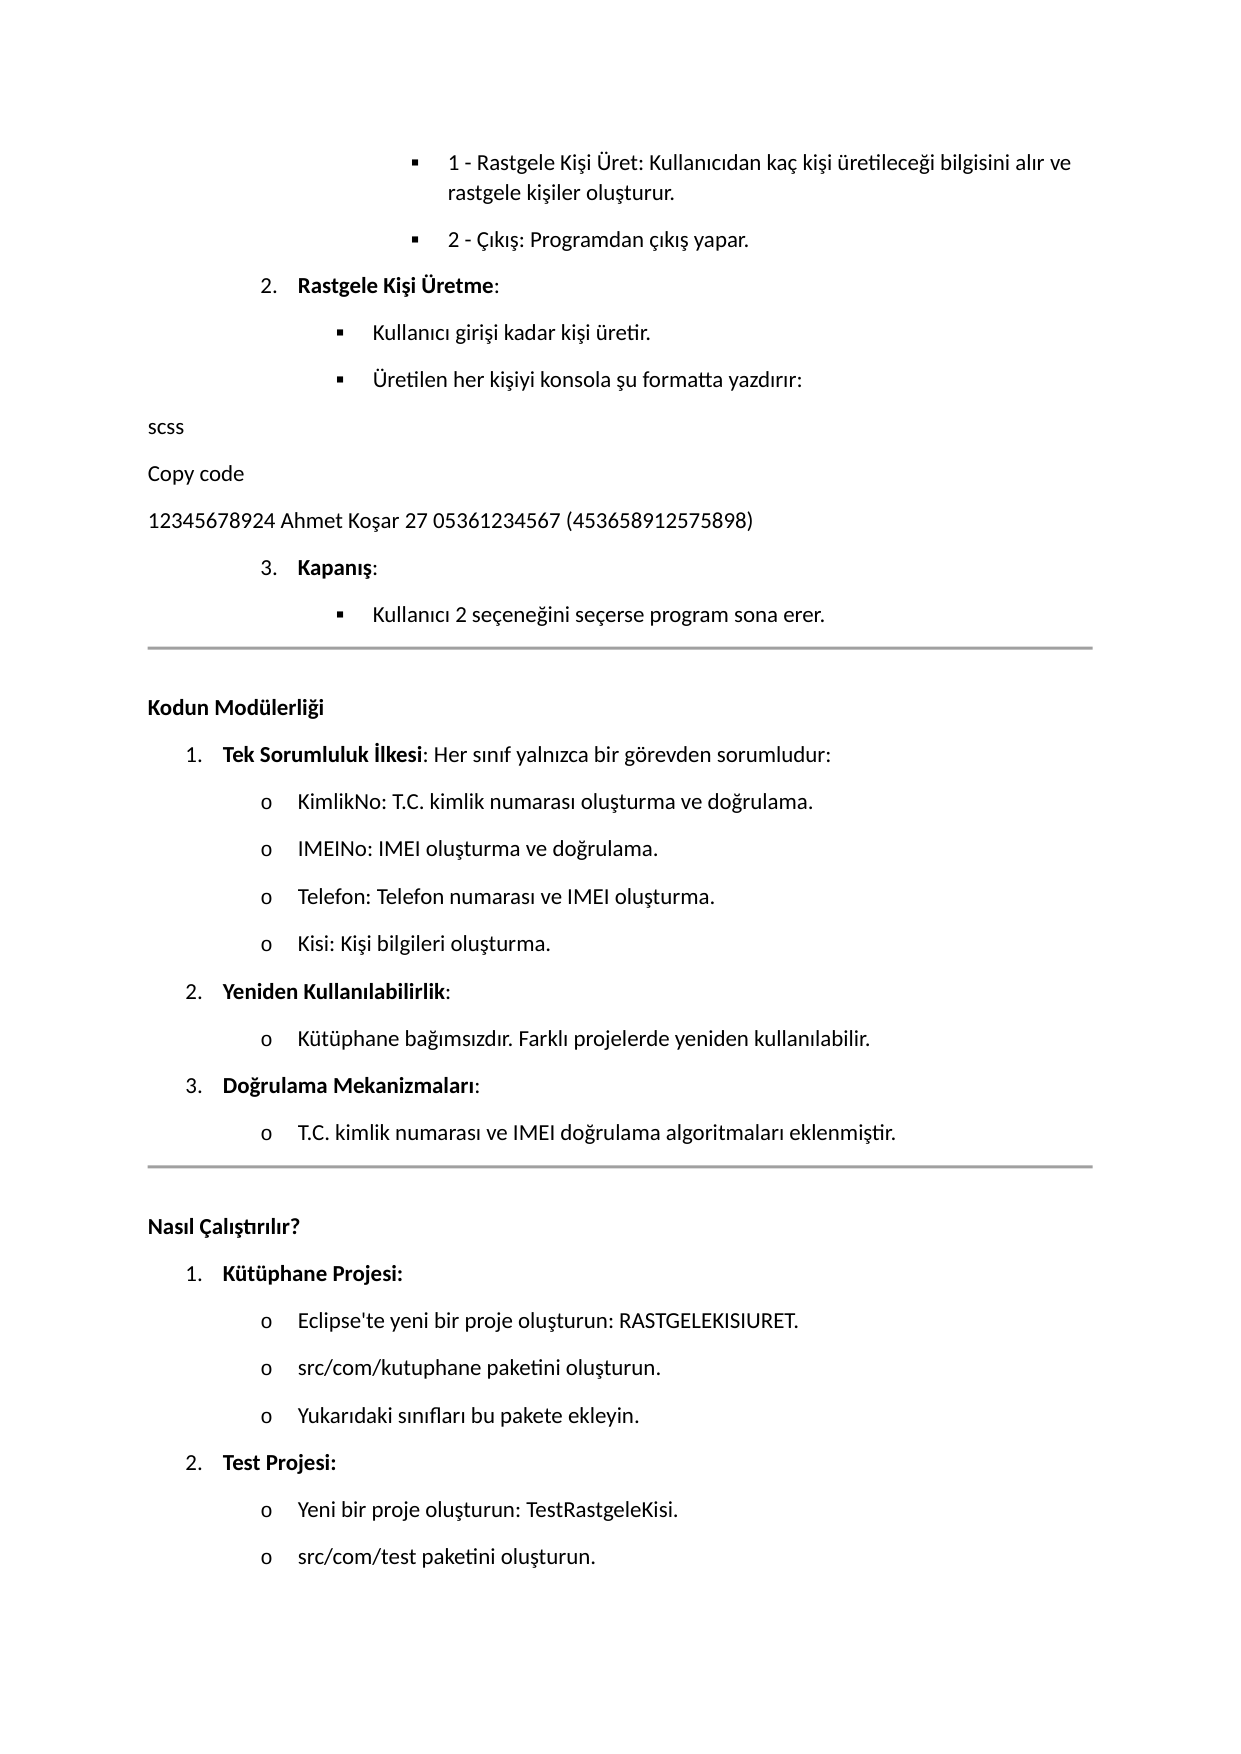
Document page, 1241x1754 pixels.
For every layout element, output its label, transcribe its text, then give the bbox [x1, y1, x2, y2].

list Kütüphane Projesi: [185, 1259, 1093, 1287]
list 2 - Çıkış: Programdan çıkış yapar. [410, 225, 1093, 253]
text Nasıl Çalıştırılır? [148, 1212, 1093, 1240]
list IMEINo: IMEI oluşturma ve doğrulama. [260, 834, 1093, 863]
list Kisi: Kişi bilgileri oluşturma. [260, 929, 1093, 958]
text 12345678924 Ahmet Koşar 27 05361234567 (453658912575898) [148, 506, 1093, 534]
list Kütüphane bağımsızdır. Farklı projelerde yeniden kullanılabilir. [260, 1024, 1093, 1052]
list src/com/kutuphane paketini oluşturun. [260, 1353, 1093, 1382]
list KimlikNo: T.C. kimlik numarası oluşturma ve doğrulama. [260, 787, 1093, 816]
text Copy code [148, 459, 1093, 487]
list Kapanış: [260, 553, 1093, 581]
list src/com/test paketini oluşturun. [260, 1542, 1093, 1571]
list 1 - Rastgele Kişi Üret: Kullanıcıdan kaç kişi üretileceği bilgisini alır ve rastgele kişiler oluşturur. [410, 148, 1093, 206]
list Doğrulama Mekanizmaları: [185, 1071, 1093, 1099]
list Rastgele Kişi Üretme: [260, 272, 1093, 299]
text Kodun Modülerliği [148, 693, 1093, 721]
list Eclipse'te yeni bir proje oluşturun: RASTGELEKISIURET. [260, 1306, 1093, 1334]
list Kullanıcı 2 seçeneğini seçerse program sona erer. [335, 600, 1093, 628]
list Kullanıcı girişi kadar kişi üretir. [335, 318, 1093, 346]
list Test Projesi: [185, 1448, 1093, 1476]
list Yeni bir proje oluşturun: TestRastgeleKisi. [260, 1495, 1093, 1523]
list Tek Sorumluluk İlkesi: Her sınıf yalnızca bir görevden sorumludur: [185, 740, 1093, 768]
list Yukarıdaki sınıfları bu pakete ekleyin. [260, 1401, 1093, 1429]
list T.C. kimlik numarası ve IMEI doğrulama algoritmaları eklenmiştir. [260, 1118, 1093, 1146]
list Telefon: Telefon numarası ve IMEI oluşturma. [260, 882, 1093, 911]
text scss [148, 412, 1093, 440]
list Yeniden Kullanılabilirlik: [185, 977, 1093, 1005]
list Üretilen her kişiyi konsola şu formatta yazdırır: [335, 365, 1093, 393]
